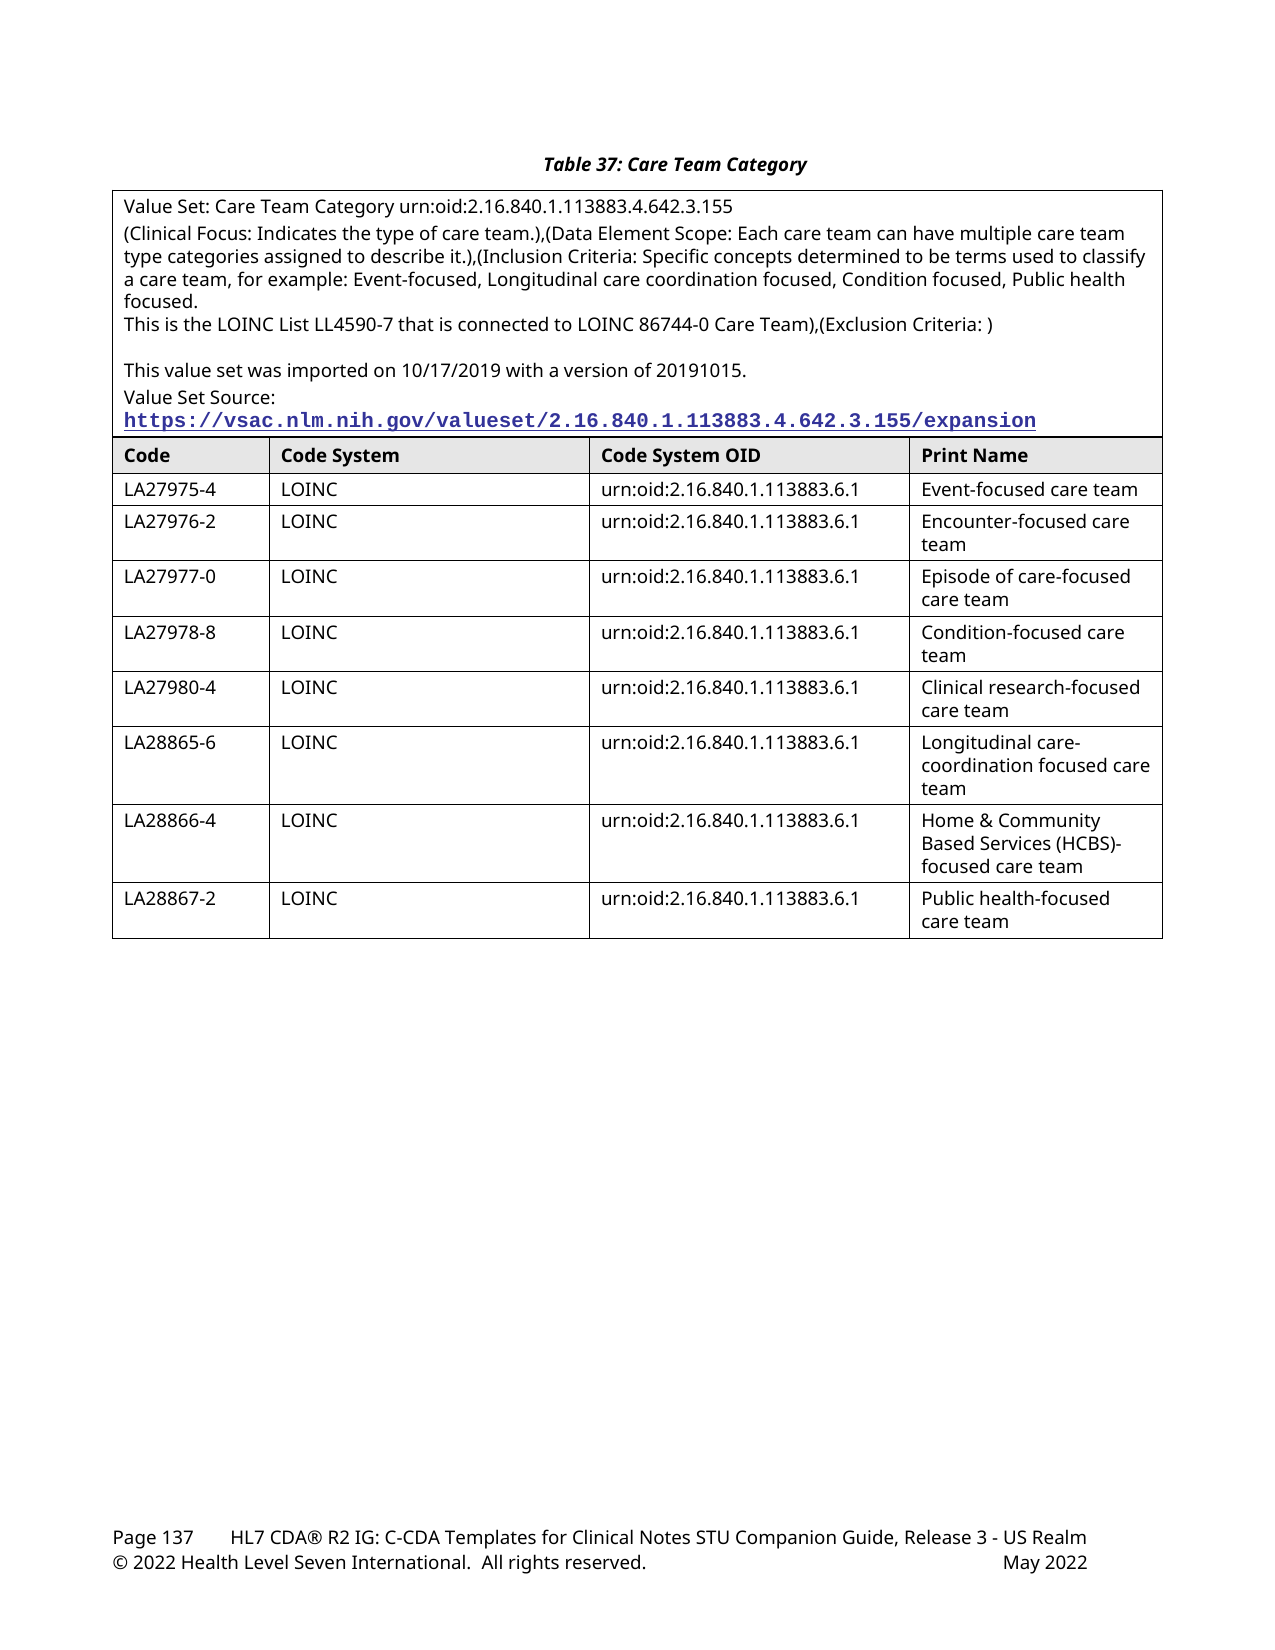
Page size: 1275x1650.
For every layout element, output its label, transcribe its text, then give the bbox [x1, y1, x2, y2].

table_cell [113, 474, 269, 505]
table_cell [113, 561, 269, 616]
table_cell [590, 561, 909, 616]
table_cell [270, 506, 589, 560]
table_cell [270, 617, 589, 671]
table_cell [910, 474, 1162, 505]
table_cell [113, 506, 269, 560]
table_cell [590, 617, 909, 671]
text Table 37: Care Team Category [187, 150, 1162, 177]
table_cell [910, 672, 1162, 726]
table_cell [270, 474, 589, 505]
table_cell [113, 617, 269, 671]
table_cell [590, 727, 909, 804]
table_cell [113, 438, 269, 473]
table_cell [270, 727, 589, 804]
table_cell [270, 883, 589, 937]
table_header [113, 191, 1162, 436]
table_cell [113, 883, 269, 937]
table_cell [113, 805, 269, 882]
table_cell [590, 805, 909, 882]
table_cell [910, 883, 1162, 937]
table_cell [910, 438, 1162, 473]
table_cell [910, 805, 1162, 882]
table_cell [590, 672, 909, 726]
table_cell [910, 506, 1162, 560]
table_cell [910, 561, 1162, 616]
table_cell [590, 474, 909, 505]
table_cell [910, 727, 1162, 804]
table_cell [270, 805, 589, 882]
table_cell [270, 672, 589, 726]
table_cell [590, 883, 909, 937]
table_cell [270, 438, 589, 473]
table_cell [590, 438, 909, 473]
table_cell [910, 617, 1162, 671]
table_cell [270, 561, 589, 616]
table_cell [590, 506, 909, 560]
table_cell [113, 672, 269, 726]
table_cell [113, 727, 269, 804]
